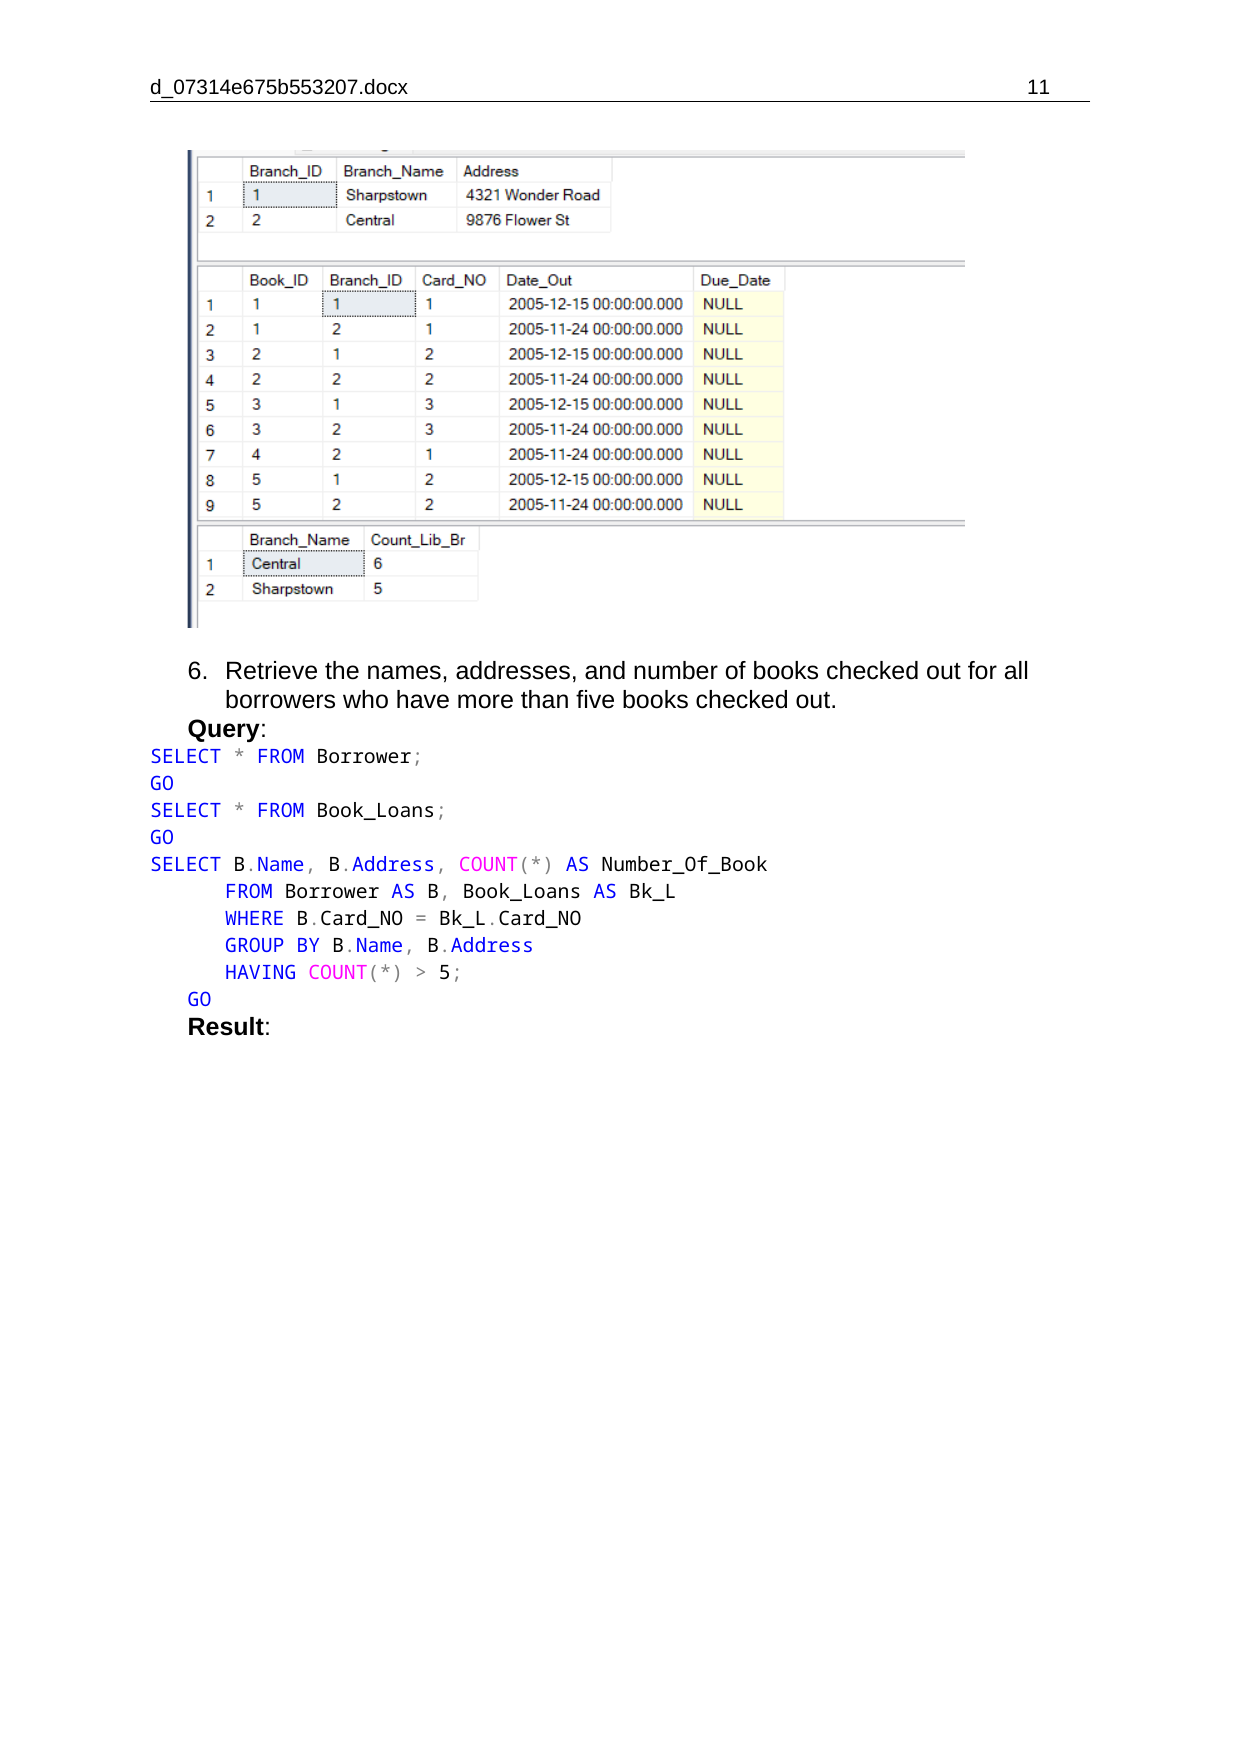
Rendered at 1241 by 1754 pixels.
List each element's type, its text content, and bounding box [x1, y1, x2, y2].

text FROM Borrower AS B, Book_Loans AS Bk_L [150, 877, 1090, 904]
text WHERE B.Card_NO = Bk_L.Card_NO [150, 904, 1090, 931]
text HAVING COUNT(*) > 5; [150, 958, 1090, 985]
text Query: [187, 714, 1090, 742]
text SELECT * FROM Book_Loans; [150, 796, 1090, 823]
text GO [150, 769, 1090, 796]
text GO [187, 985, 1090, 1012]
text SELECT * FROM Borrower; [150, 742, 1090, 769]
text SELECT B.Name, B.Address, COUNT(*) AS Number_Of_Book [150, 850, 1090, 877]
list Retrieve the names, addresses, and number of books checked out for all borrowers who have more than five books checked out. [187, 656, 1090, 714]
text GO [150, 823, 1090, 850]
text Result: [187, 1012, 1090, 1041]
picture [187, 150, 965, 628]
text GROUP BY B.Name, B.Address [150, 931, 1090, 958]
